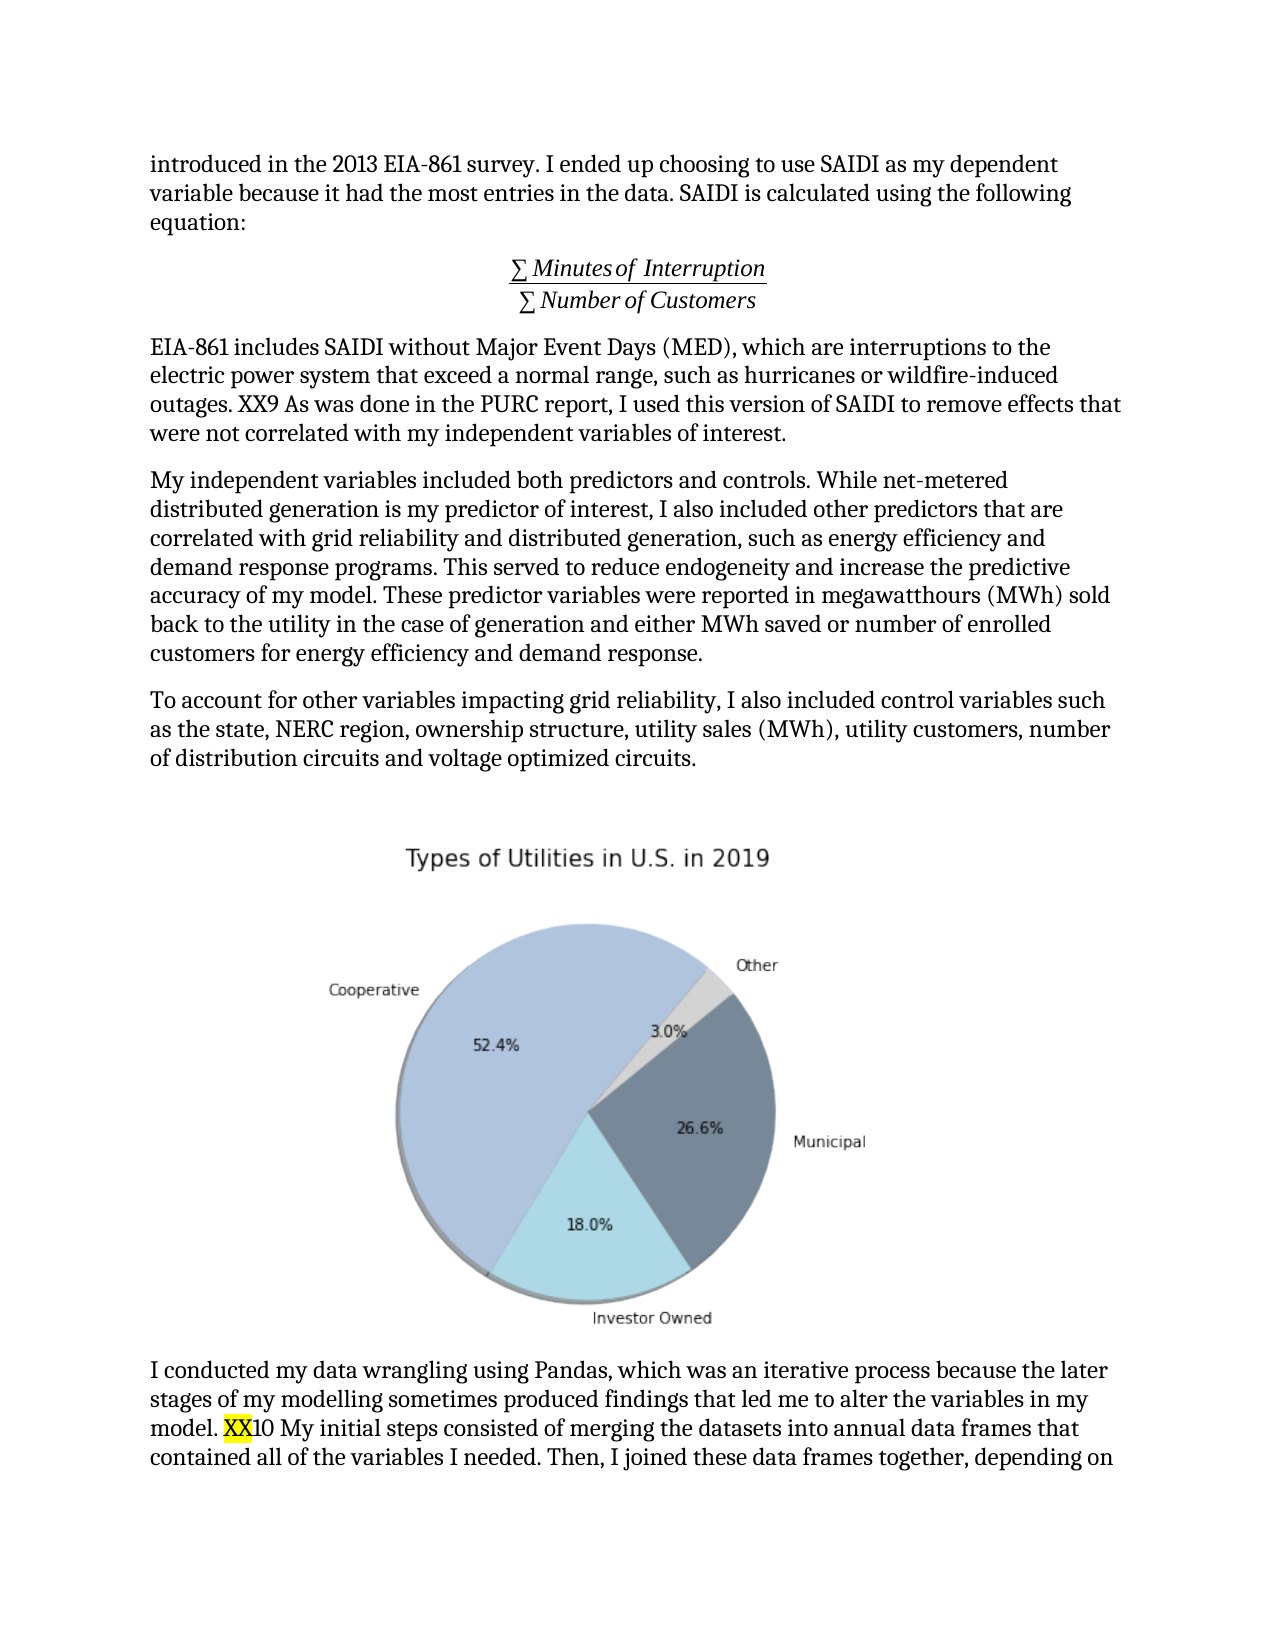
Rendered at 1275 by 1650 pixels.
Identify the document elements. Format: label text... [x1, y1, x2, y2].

text EIA-861 includes SAIDI without Major Event Days (MED), which are interruptions to the electric power system that exceed a normal range, such as hurricanes or wildfire-induced outages. XX9 As was done in the PURC report, I used this version of SAIDI to remove effects that were not correlated with my independent variables of interest. [150, 333, 1125, 448]
picture [150, 838, 1025, 1338]
text To account for other variables impacting grid reliability, I also included control variables such as the state, NERC region, ownership structure, utility sales (MWh), utility customers, number of distribution circuits and voltage optimized circuits. [150, 686, 1125, 773]
text My independent variables included both predictors and controls. While net-metered distributed generation is my predictor of interest, I also included other predictors that are correlated with grid reliability and distributed generation, such as energy efficiency and demand response programs. This served to reduce endogeneity and increase the predictive accuracy of my model. These predictor variables were reported in megawatthours (MWh) sold back to the utility in the case of generation and either MWh saved or number of enrolled customers for energy efficiency and demand response. [150, 466, 1125, 668]
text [150, 150, 1125, 236]
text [150, 1356, 1125, 1471]
